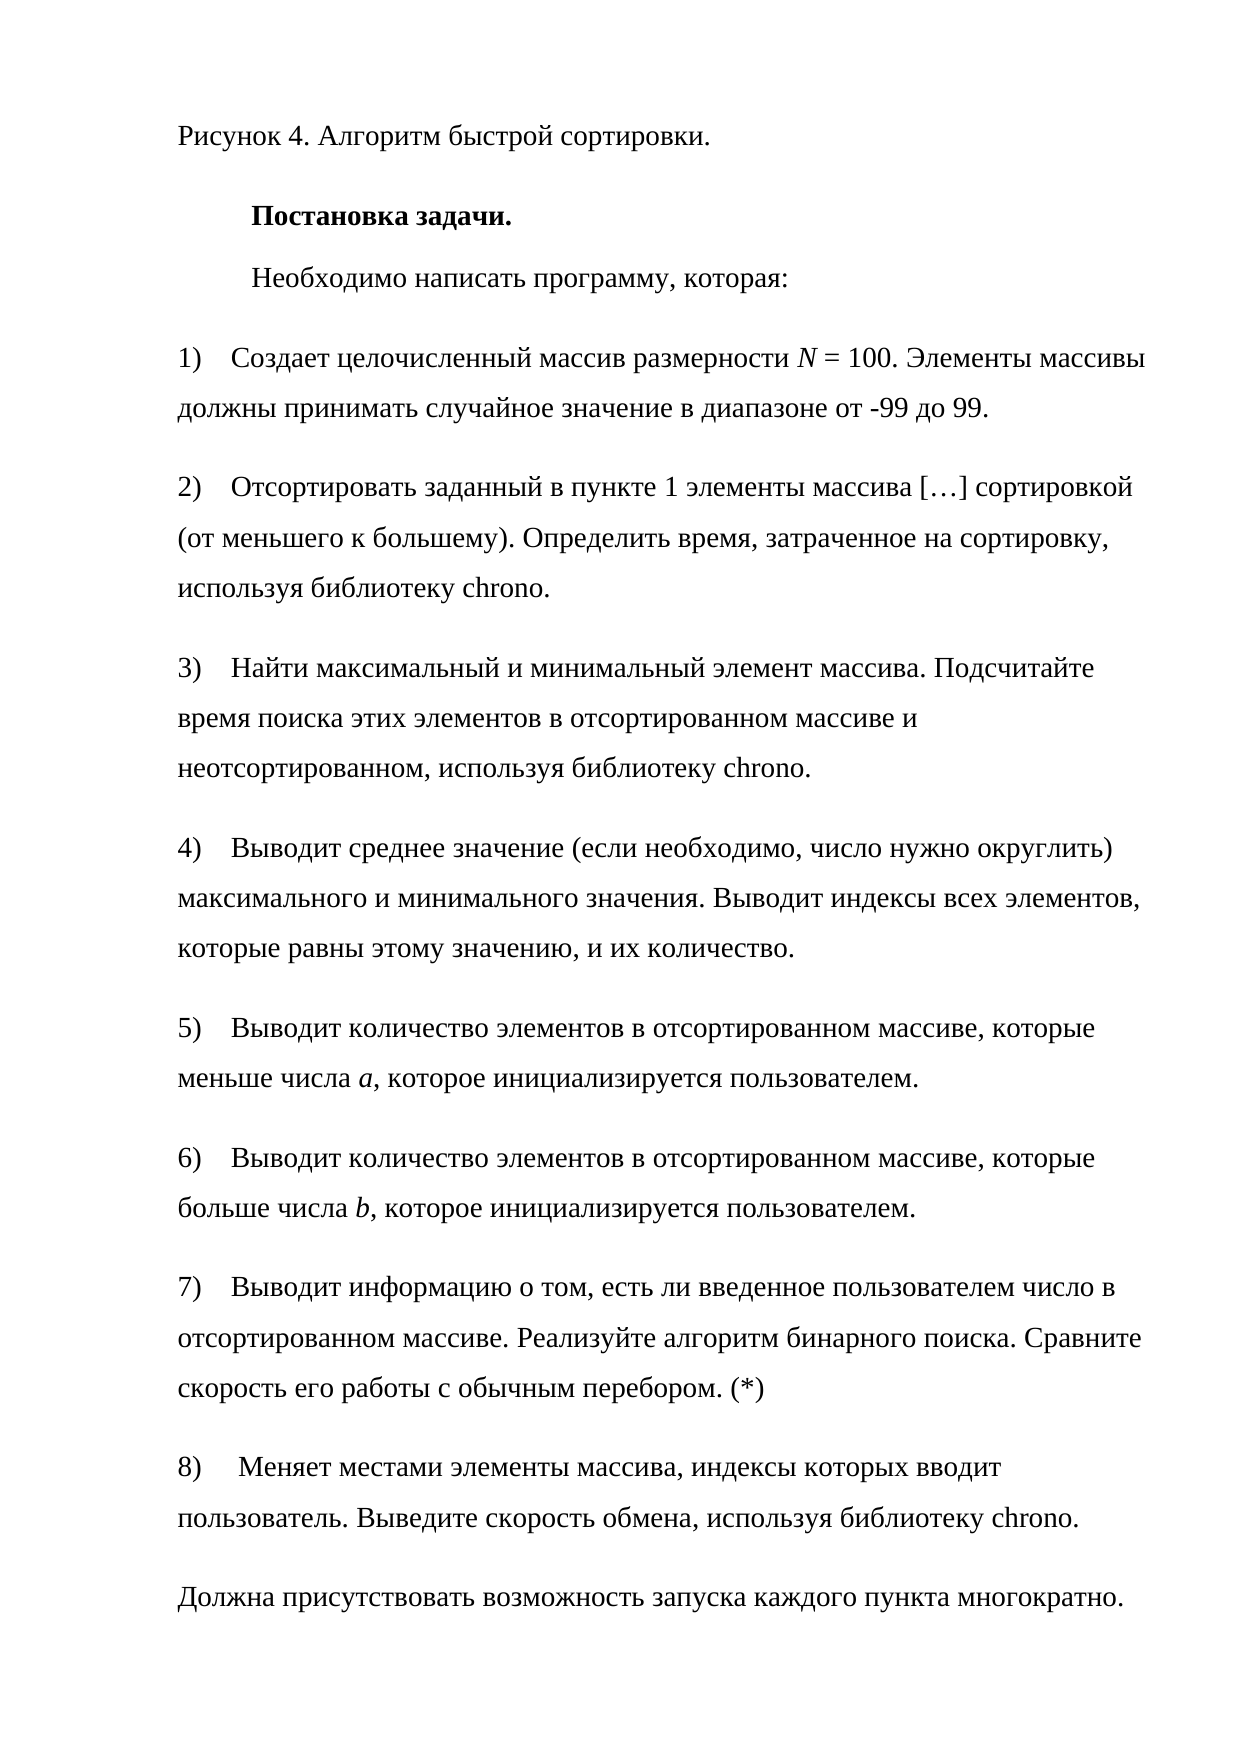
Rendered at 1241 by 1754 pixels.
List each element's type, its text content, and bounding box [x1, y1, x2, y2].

text 8) Меняет местами элементы массива, индексы которых вводит пользователь. Выведите скорость обмена, используя библиотеку chrono. [177, 1449, 1152, 1533]
text 3) Найти максимальный и минимальный элемент массива. Подсчитайте время поиска этих элементов в отсортированном массиве и неотсортированном, используя библиотеку chrono. [177, 650, 1152, 784]
text Рисунок 4. Алгоритм быстрой сортировки. [177, 118, 1152, 152]
text Должна присутствовать возможность запуска каждого пункта многократно. [177, 1579, 1152, 1613]
text 5) Выводит количество элементов в отсортированном массиве, которые меньше числа a, которое инициализируется пользователем. [177, 1010, 1152, 1094]
text 4) Выводит среднее значение (если необходимо, число нужно округлить) максимального и минимального значения. Выводит индексы всех элементов, которые равны этому значению, и их количество. [177, 830, 1152, 964]
text 7) Выводит информацию о том, есть ли введенное пользователем число в отсортированном массиве. Реализуйте алгоритм бинарного поиска. Сравните скорость его работы с обычным перебором. (*) [177, 1269, 1152, 1404]
subtitle Постановка задачи. [177, 198, 1152, 231]
text 2) Отсортировать заданный в пункте 1 элементы массива […] сортировкой (от меньшего к большему). Определить время, затраченное на сортировку, используя библиотеку chrono. [177, 469, 1152, 604]
text 1) Создает целочисленный массив размерности N = 100. Элементы массивы должны принимать случайное значение в диапазоне от -99 до 99. [177, 340, 1152, 424]
text Необходимо написать программу, которая: [177, 260, 1152, 294]
text 6) Выводит количество элементов в отсортированном массиве, которые больше числа b, которое инициализируется пользователем. [177, 1140, 1152, 1223]
